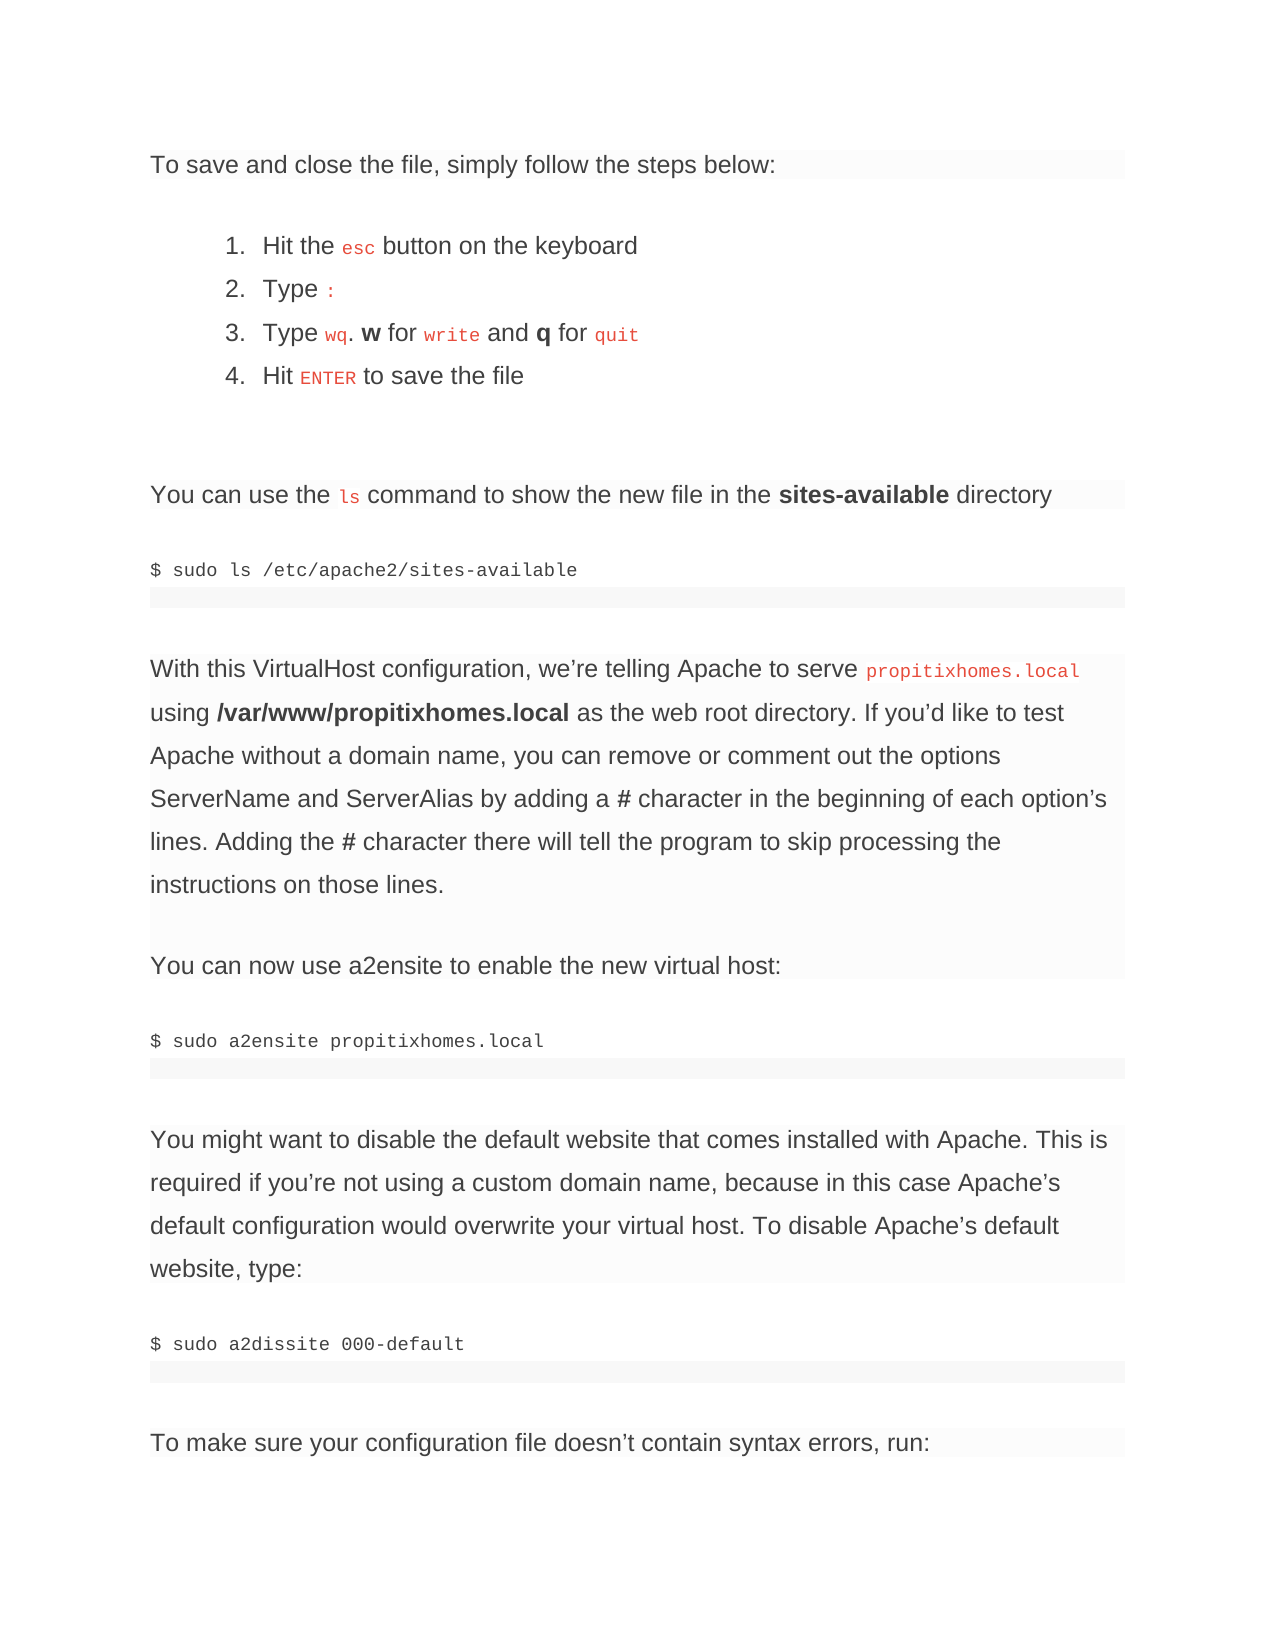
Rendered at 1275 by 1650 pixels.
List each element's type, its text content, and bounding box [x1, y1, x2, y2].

list Type : [225, 274, 1125, 303]
text You might want to disable the default website that comes installed with Apache. This is required if you’re not using a custom domain name, because in this case Apache’s default configuration would overwrite your virtual host. To disable Apache’s default website, type: [150, 1125, 1125, 1283]
list Type wq. w for write and q for quit [225, 318, 1125, 347]
list Hit ENTER to save the file [225, 361, 1125, 390]
text $ sudo a2dissite 000-default [150, 1335, 1125, 1356]
text You can now use a2ensite to enable the new virtual host: [150, 951, 1125, 979]
text To make sure your configuration file doesn’t contain syntax errors, run: [150, 1428, 1125, 1457]
text You can use the ls command to show the new file in the sites-available directory [150, 480, 1125, 509]
text To save and close the file, simply follow the steps below: [150, 150, 1125, 179]
list Hit the esc button on the keyboard [225, 231, 1125, 260]
text With this VirtualHost configuration, we’re telling Apache to serve propitixhomes.local using /var/www/propitixhomes.local as the web root directory. If you’d like to test Apache without a domain name, you can remove or comment out the options ServerName and ServerAlias by adding a # character in the beginning of each option’s lines. Adding the # character there will tell the program to skip processing the instructions on those lines. [150, 654, 1125, 899]
text $ sudo ls /etc/apache2/sites-available [150, 561, 1125, 582]
text $ sudo a2ensite propitixhomes.local [150, 1031, 1125, 1053]
